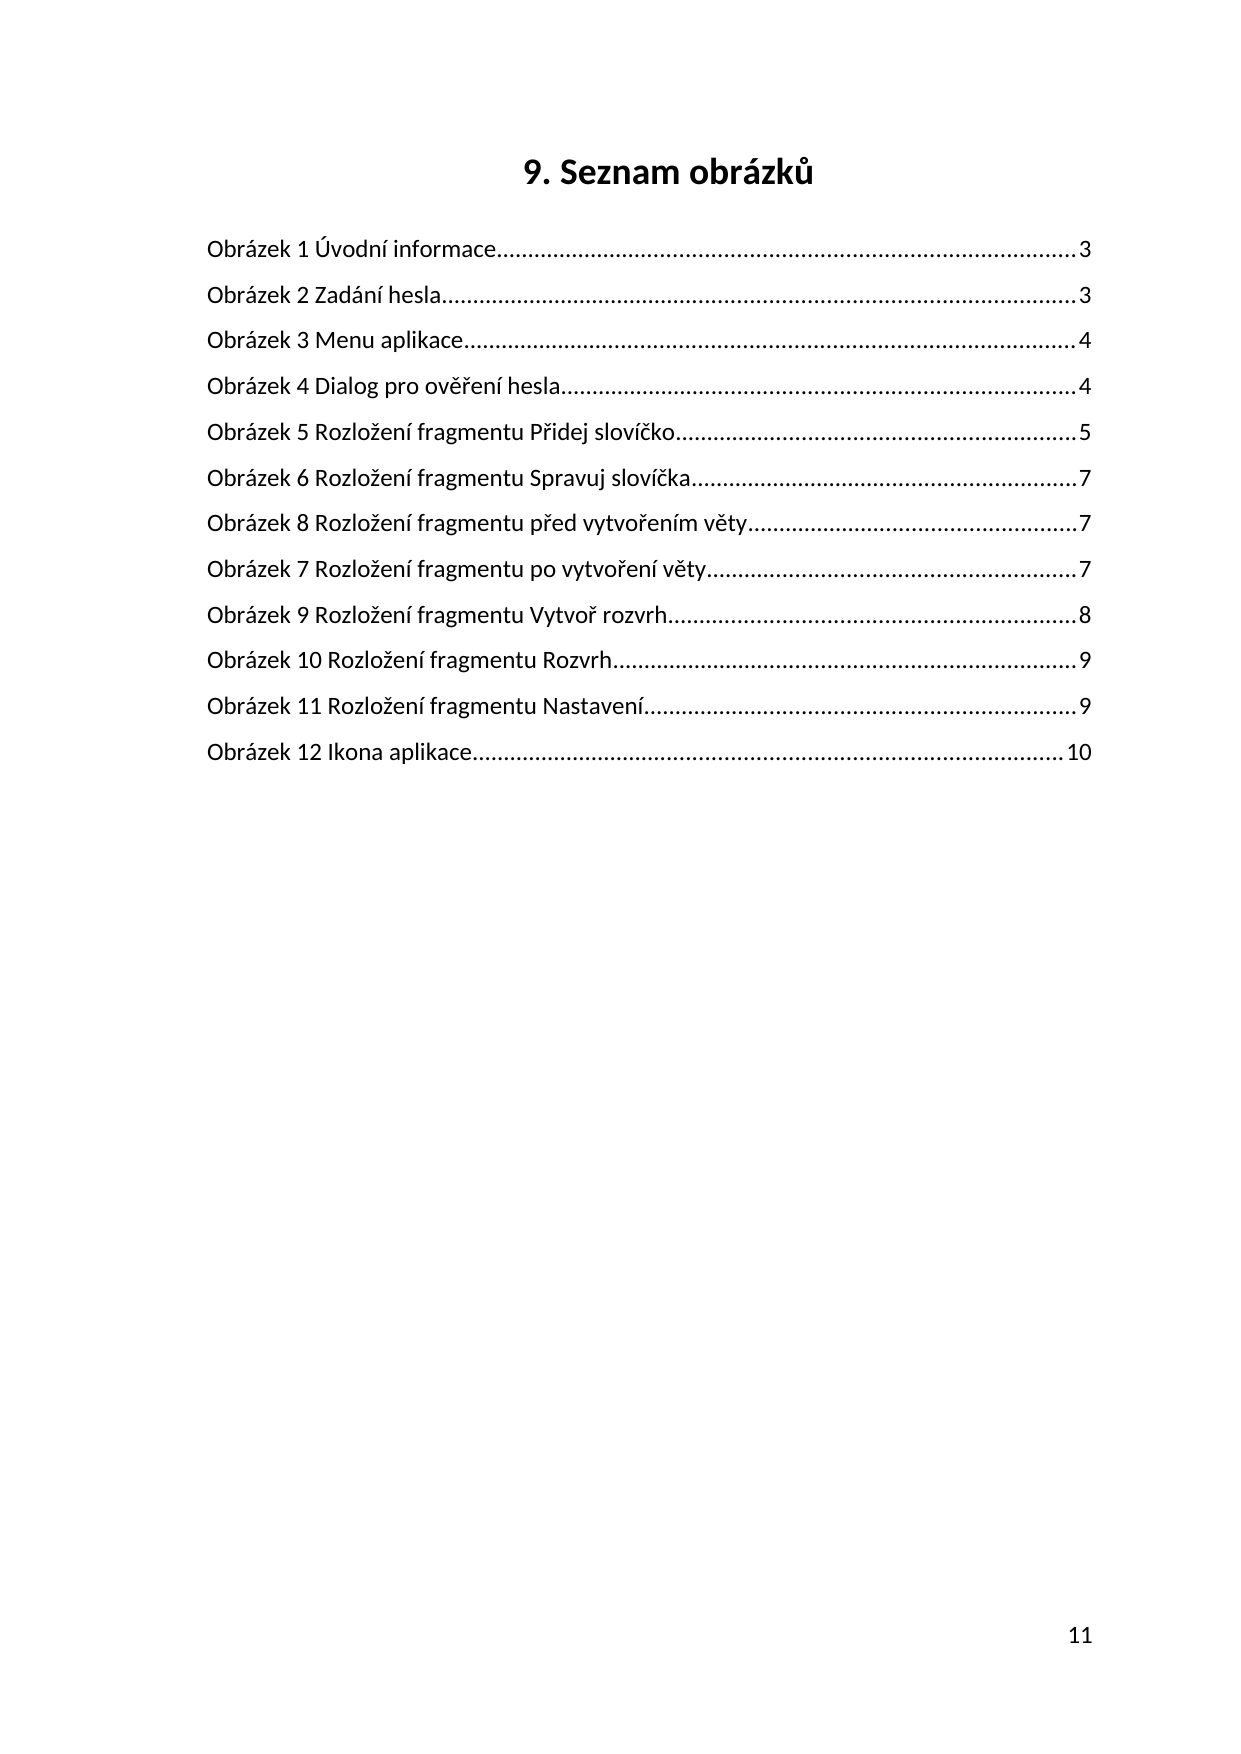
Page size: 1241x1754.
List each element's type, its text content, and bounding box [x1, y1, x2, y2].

text Obrázek 8 Rozložení fragmentu před vytvořením věty 7 [207, 507, 1092, 538]
text Obrázek 1 Úvodní informace 3 [207, 233, 1092, 264]
text Obrázek 10 Rozložení fragmentu Rozvrh 9 [207, 645, 1092, 675]
text Seznam obrázků [244, 148, 1092, 193]
text Obrázek 7 Rozložení fragmentu po vytvoření věty 7 [207, 553, 1092, 584]
text Obrázek 2 Zadání hesla 3 [207, 279, 1092, 309]
text Obrázek 3 Menu aplikace 4 [207, 324, 1092, 355]
text Obrázek 11 Rozložení fragmentu Nastavení 9 [207, 690, 1092, 721]
text Obrázek 9 Rozložení fragmentu Vytvoř rozvrh 8 [207, 599, 1092, 629]
text Obrázek 6 Rozložení fragmentu Spravuj slovíčka 7 [207, 462, 1092, 492]
text Obrázek 5 Rozložení fragmentu Přidej slovíčko 5 [207, 416, 1092, 447]
text Obrázek 4 Dialog pro ověření hesla 4 [207, 370, 1092, 401]
text Obrázek 12 Ikona aplikace 10 [207, 736, 1092, 767]
